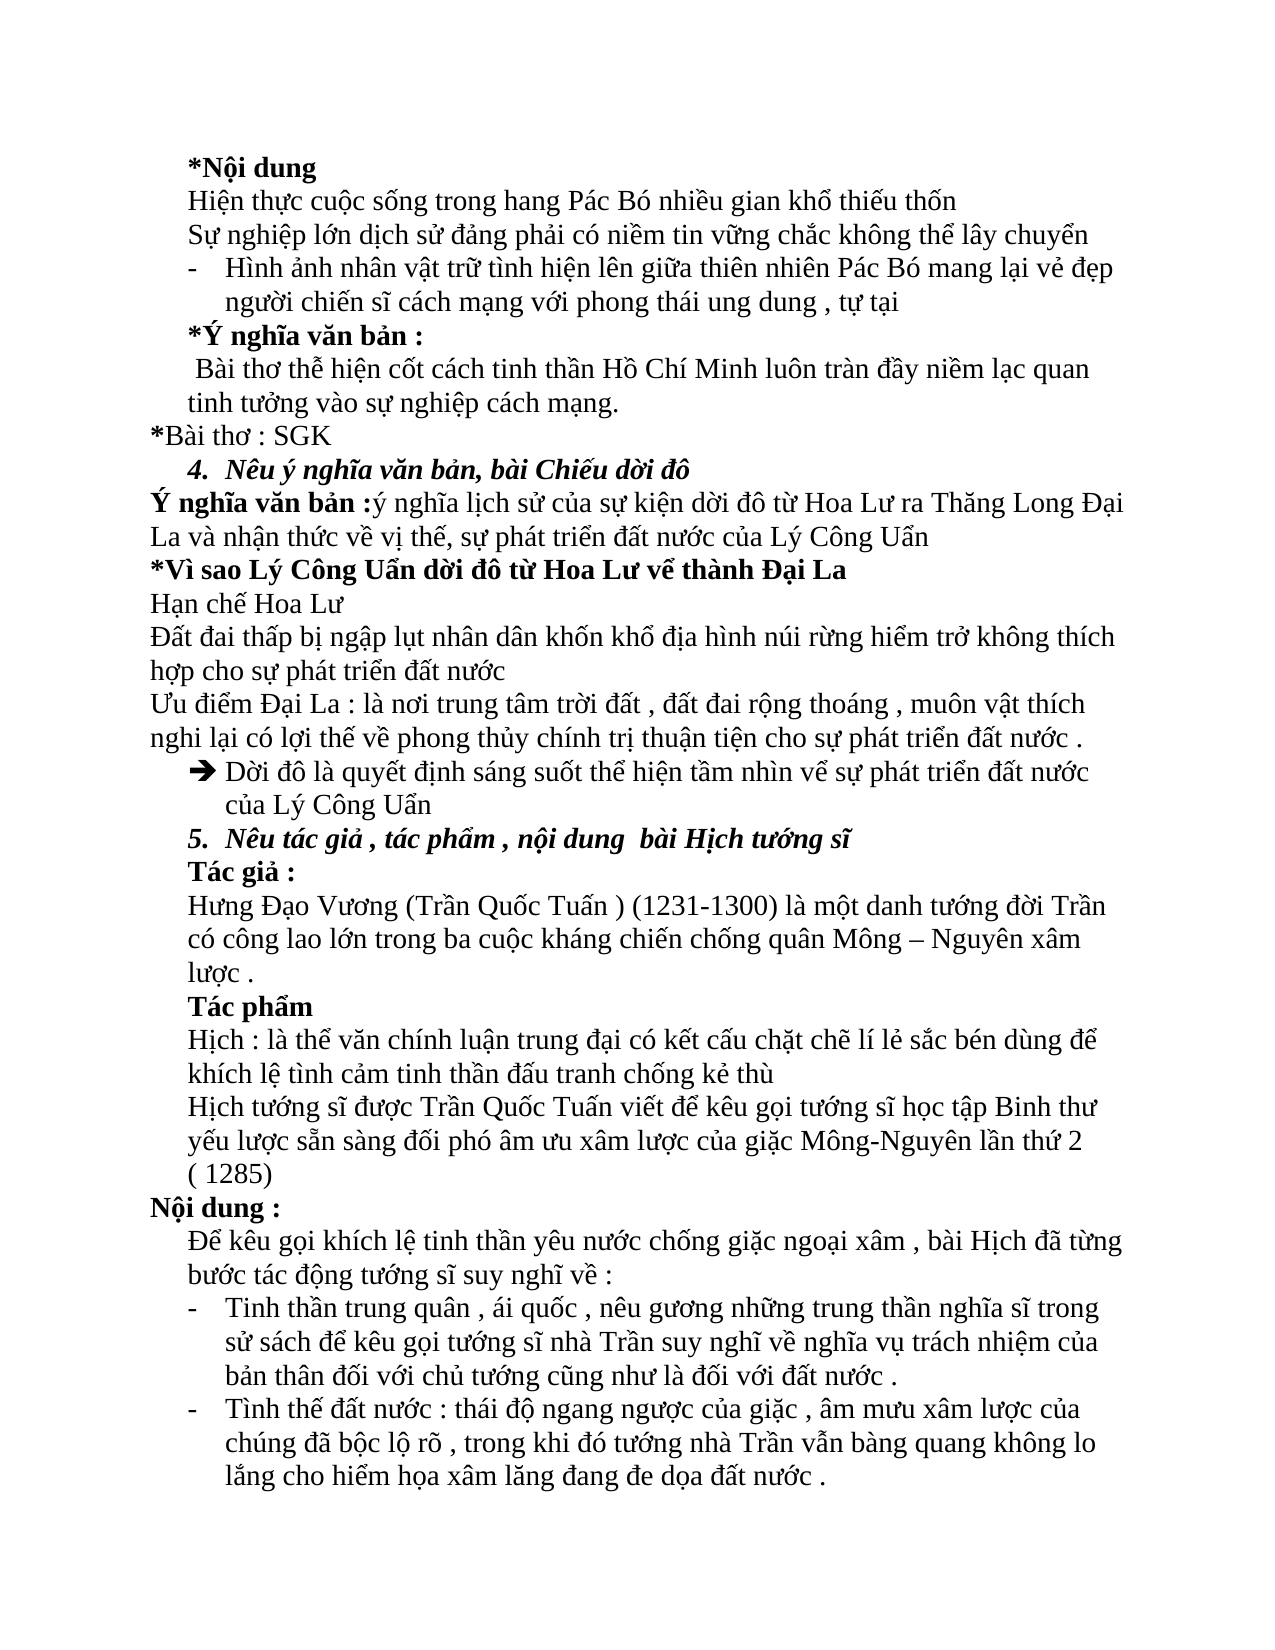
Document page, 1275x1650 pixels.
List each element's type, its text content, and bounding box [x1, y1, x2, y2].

text Hịch tướng sĩ được Trần Quốc Tuấn viết để kêu gọi tướng sĩ học tập Binh thư yếu lược sẵn sàng đối phó âm ưu xâm lược của giặc Mông-Nguyên lần thứ 2 ( 1285) [187, 1089, 1125, 1190]
text *Vì sao Lý Công Uẩn dời đô từ Hoa Lư vể thành Đại La [150, 552, 1125, 586]
text Để kêu gọi khích lệ tinh thần yêu nước chống giặc ngoại xâm , bài Hịch đã từng bước tác động tướng sĩ suy nghĩ về : [187, 1223, 1125, 1291]
text Hưng Đạo Vương (Trần Quốc Tuấn ) (1231-1300) là một danh tướng đời Trần có công lao lớn trong ba cuộc kháng chiến chống quân Mông – Nguyên xâm lược . [187, 888, 1125, 989]
text Tác phẩm [187, 989, 1125, 1022]
text Bài thơ thễ hiện cốt cách tinh thần Hồ Chí Minh luôn tràn đầy niềm lạc quan tinh tưởng vào sự nghiệp cách mạng. [187, 351, 1125, 418]
text Hiện thực cuộc sống trong hang Pác Bó nhiều gian khổ thiếu thốn [187, 183, 1125, 217]
text Đất đai thấp bị ngập lụt nhân dân khốn khổ địa hình núi rừng hiểm trở không thích hợp cho sự phát triển đất nước [150, 619, 1125, 687]
list Tình thế đất nước : thái độ ngang ngược của giặc , âm mưu xâm lược của chúng đã bộc lộ rõ , trong khi đó tướng nhà Trần vẫn bàng quang không lo lắng cho hiểm họa xâm lăng đang đe dọa đất nước . [187, 1391, 1125, 1492]
text Ưu điểm Đại La : là nơi trung tâm trời đất , đất đai rộng thoáng , muôn vật thích nghi lại có lợi thế về phong thủy chính trị thuận tiện cho sự phát triển đất nước . [150, 687, 1125, 754]
text Sự nghiệp lớn dịch sử đảng phải có niềm tin vững chắc không thể lây chuyển [187, 217, 1125, 251]
text *Bài thơ : SGK [150, 418, 1125, 452]
text Tác giả : [187, 854, 1125, 888]
text *Ý nghĩa văn bản : [187, 318, 1125, 351]
list Nêu tác giả , tác phẩm , nội dung bài Hịch tướng sĩ [187, 821, 1125, 854]
list Hình ảnh nhân vật trữ tình hiện lên giữa thiên nhiên Pác Bó mang lại vẻ đẹp người chiến sĩ cách mạng với phong thái ung dung , tự tại [187, 251, 1125, 318]
list Tinh thần trung quân , ái quốc , nêu gương những trung thần nghĩa sĩ trong sử sách để kêu gọi tướng sĩ nhà Trần suy nghĩ về nghĩa vụ trách nhiệm của bản thân đối với chủ tướng cũng như là đối với đất nước . [187, 1291, 1125, 1391]
text Ý nghĩa văn bản :ý nghĩa lịch sử của sự kiện dời đô từ Hoa Lư ra Thăng Long Đại La và nhận thức về vị thế, sự phát triển đất nước của Lý Công Uẩn [150, 485, 1125, 552]
list Nêu ý nghĩa văn bản, bài Chiếu dời đô [187, 452, 1125, 485]
text Nội dung : [150, 1190, 1125, 1223]
text Hạn chế Hoa Lư [150, 586, 1125, 619]
text Hịch : là thể văn chính luận trung đại có kết cấu chặt chẽ lí lẻ sắc bén dùng để khích lệ tình cảm tinh thần đấu tranh chống kẻ thù [187, 1022, 1125, 1089]
list Dời đô là quyết định sáng suốt thể hiện tầm nhìn vể sự phát triển đất nước của Lý Công Uẩn [187, 754, 1125, 821]
text *Nội dung [187, 150, 1125, 183]
